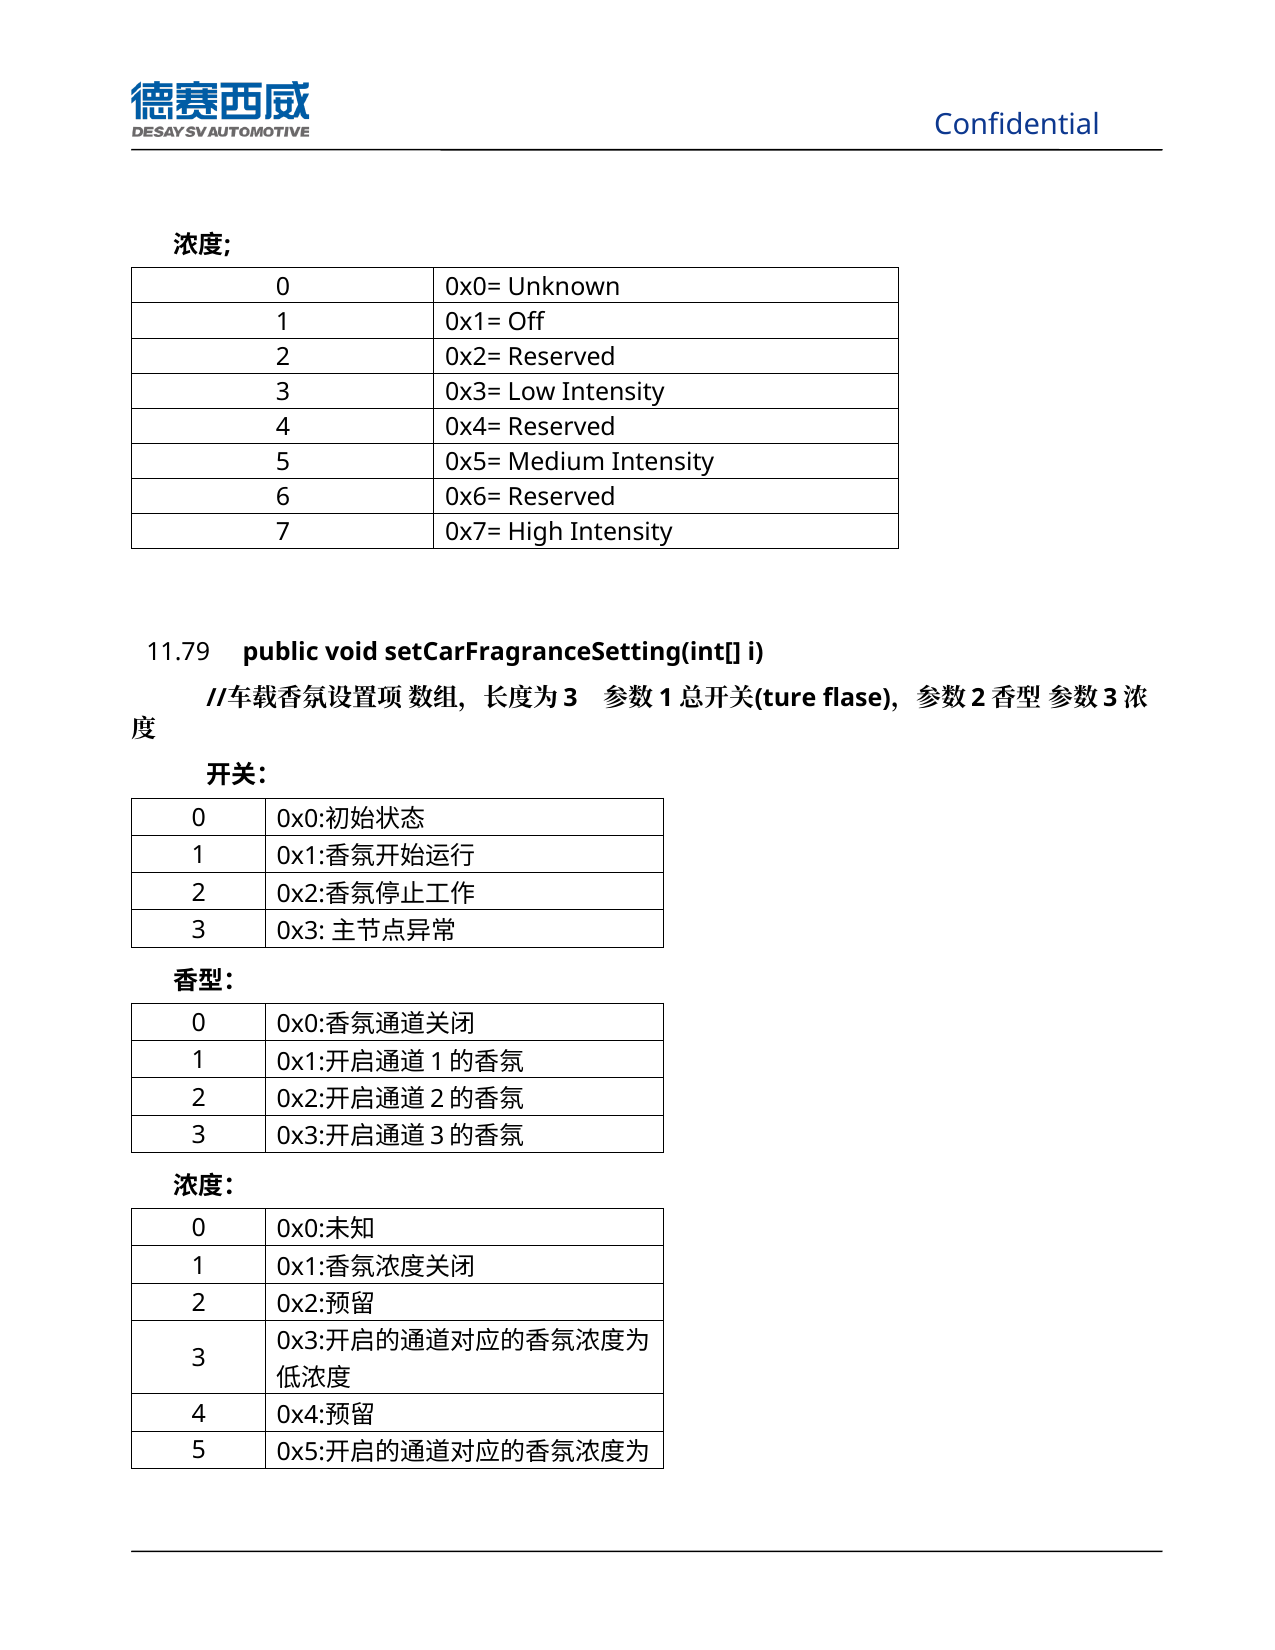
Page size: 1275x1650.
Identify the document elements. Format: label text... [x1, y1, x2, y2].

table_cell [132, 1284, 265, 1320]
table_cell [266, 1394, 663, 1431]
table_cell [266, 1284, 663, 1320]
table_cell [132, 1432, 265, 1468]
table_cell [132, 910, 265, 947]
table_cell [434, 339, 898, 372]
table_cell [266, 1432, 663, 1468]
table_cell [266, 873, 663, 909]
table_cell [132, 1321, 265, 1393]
text 开关： [131, 755, 1162, 791]
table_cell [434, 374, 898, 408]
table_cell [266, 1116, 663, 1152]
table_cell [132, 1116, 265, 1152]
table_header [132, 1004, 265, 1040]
subtitle public void setCarFragranceSetting(int[] i) [146, 633, 1162, 667]
picture [131, 81, 310, 137]
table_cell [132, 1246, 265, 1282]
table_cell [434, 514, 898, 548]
text //车载香氛设置项 数组，长度为3 参数1 总开关(ture flase)，参数2 香型 参数3 浓度 [131, 680, 1162, 742]
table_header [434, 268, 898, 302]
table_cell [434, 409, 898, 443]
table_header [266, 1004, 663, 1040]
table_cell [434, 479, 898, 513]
text 浓度： [131, 1165, 1162, 1202]
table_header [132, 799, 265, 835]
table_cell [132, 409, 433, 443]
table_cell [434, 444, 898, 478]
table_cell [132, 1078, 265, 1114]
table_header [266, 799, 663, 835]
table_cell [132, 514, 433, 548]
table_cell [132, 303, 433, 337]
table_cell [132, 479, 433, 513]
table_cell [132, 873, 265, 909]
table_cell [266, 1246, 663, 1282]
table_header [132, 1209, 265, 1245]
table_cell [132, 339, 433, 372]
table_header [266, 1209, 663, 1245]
text 浓度; [131, 225, 1162, 261]
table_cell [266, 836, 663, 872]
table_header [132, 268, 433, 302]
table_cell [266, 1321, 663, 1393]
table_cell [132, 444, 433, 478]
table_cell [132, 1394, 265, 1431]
text 香型： [131, 960, 1162, 996]
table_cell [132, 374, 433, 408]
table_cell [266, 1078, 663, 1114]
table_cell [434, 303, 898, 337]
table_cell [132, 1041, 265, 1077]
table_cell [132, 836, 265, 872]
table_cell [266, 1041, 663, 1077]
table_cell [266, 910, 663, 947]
